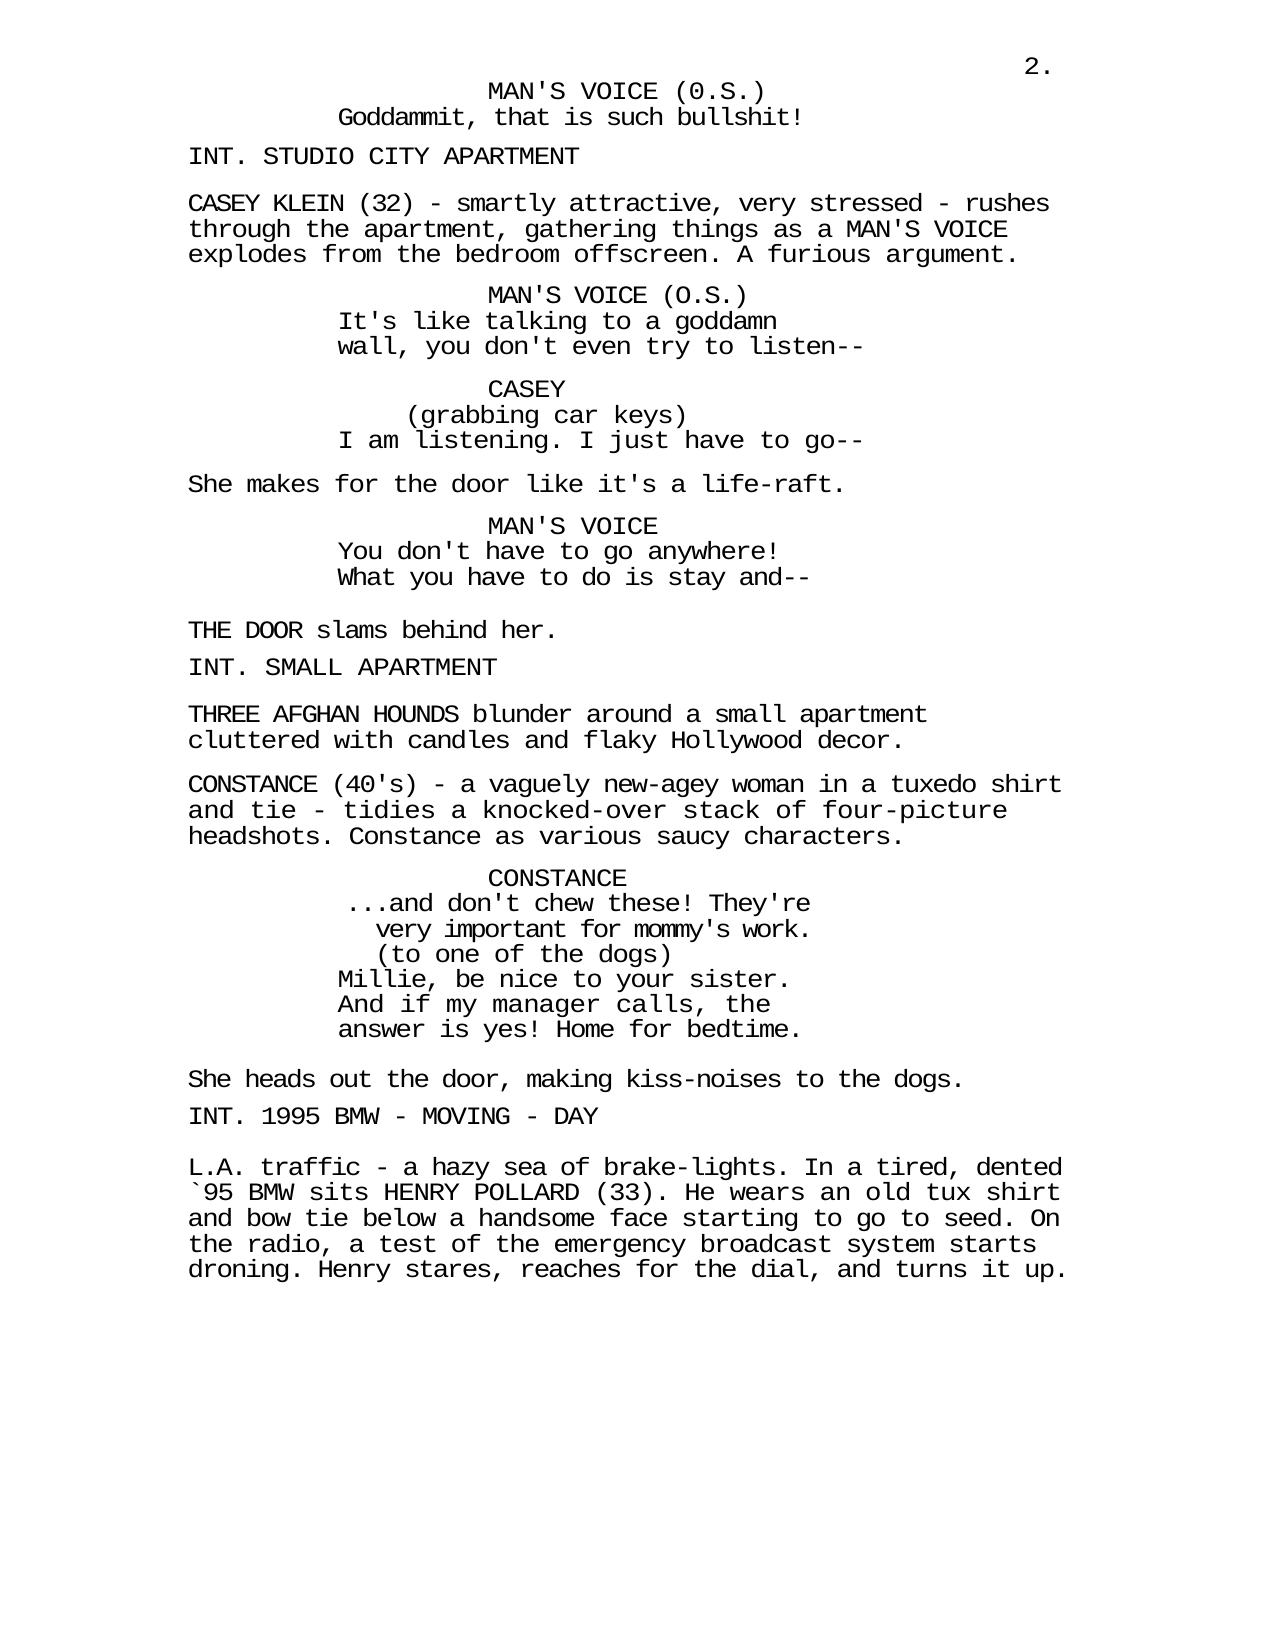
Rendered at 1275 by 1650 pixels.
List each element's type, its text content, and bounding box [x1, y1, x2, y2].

text THREE AFGHAN HOUNDS blunder around a small apartment cluttered with candles and flaky Hollywood decor. [187, 702, 959, 753]
text CONSTANCE (40's) - a vaguely new-agey woman in a tuxedo shirt and tie - tidies a knocked-over stack of four-picture headshots. Constance as various saucy characters. [187, 772, 1086, 849]
text wall, you don't even try to listen-- [337, 334, 1094, 360]
text L.A. traffic - a hazy sea of brake-lights. In a tired, dented `95 BMW sits HENRY POLLARD (33). He wears an old tux shirt and bow tie below a handsome face starting to go to seed. On the radio, a test of the emergency broadcast system starts droning. Henry stares, reaches for the dial, and turns it up. [187, 1154, 1086, 1283]
text Millie, be nice to your sister. And if my manager calls, the answer is yes! Home for bedtime. [337, 967, 824, 1043]
text You don't have to go anywhere! What you have to do is stay and-- [337, 539, 831, 591]
text INT. STUDIO CITY APARTMENT [187, 146, 1094, 169]
text CASEY [487, 378, 1094, 402]
text THE DOOR slams behind her. INT. SMALL APARTMENT [187, 609, 576, 683]
text MAN'S VOICE (O.S.) [487, 283, 1094, 308]
text She heads out the door, making kiss-noises to the dogs. INT. 1995 BMW - MOVING - DAY [187, 1058, 996, 1132]
text It's like talking to a goddamn [337, 308, 1094, 334]
text MAN'S VOICE (0.S.) Goddammit, that is such bullshit! [337, 79, 824, 131]
text ...and don't chew these! They're very important for mommy's work. (to one of the dogs) [345, 891, 831, 967]
text MAN'S VOICE [487, 516, 1094, 539]
text CONSTANCE [487, 868, 1094, 891]
text CASEY KLEIN (32) - smartly attractive, very stressed - rushes through the apartment, gathering things as a MAN'S VOICE explodes from the bedroom offscreen. A furious argument. [187, 191, 1086, 268]
text She makes for the door like it's a life-raft. [187, 472, 1094, 497]
text I am listening. I just have to go-- [337, 429, 1094, 454]
text 2. [187, 56, 1056, 79]
text (grabbing car keys) [405, 402, 1094, 429]
